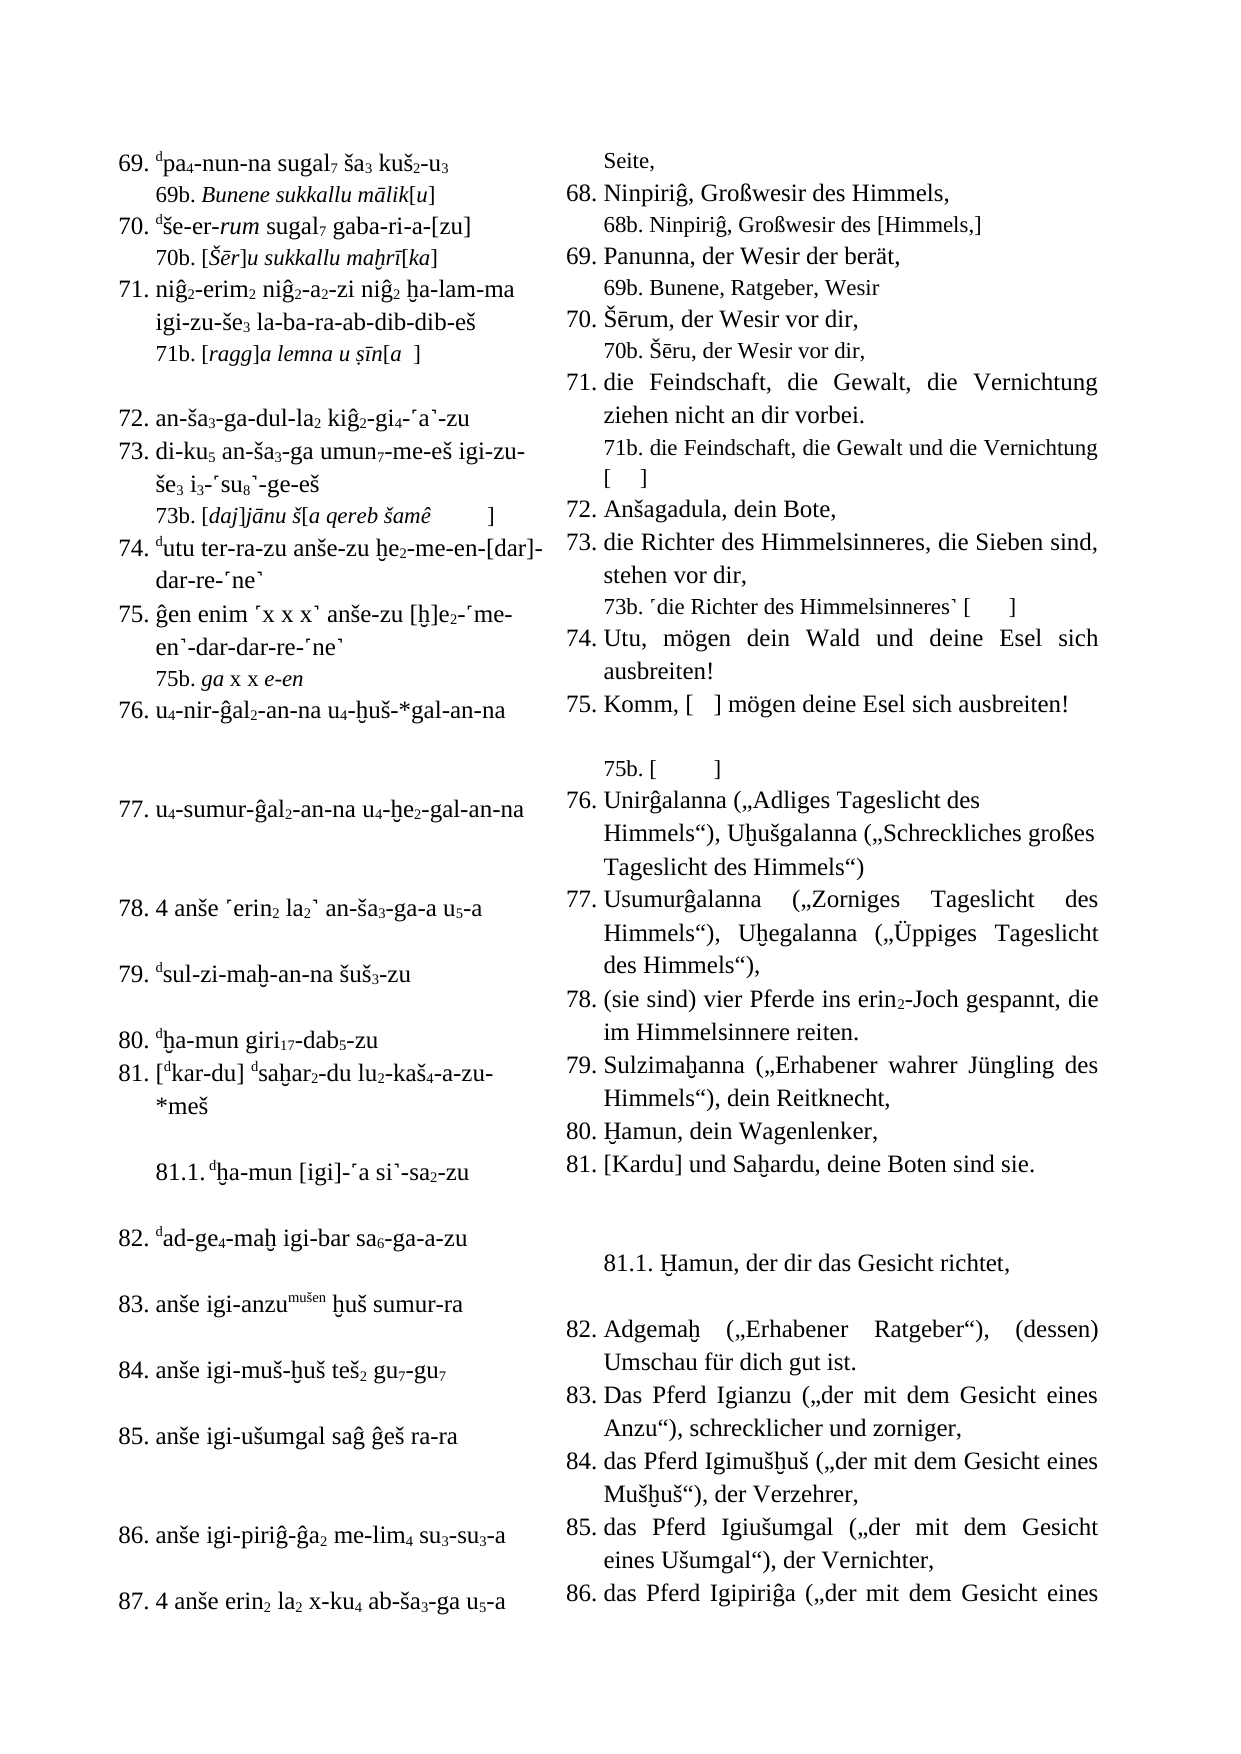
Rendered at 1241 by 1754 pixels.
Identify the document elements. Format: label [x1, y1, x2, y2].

table_header [555, 148, 1110, 1619]
table_header [107, 148, 554, 1619]
